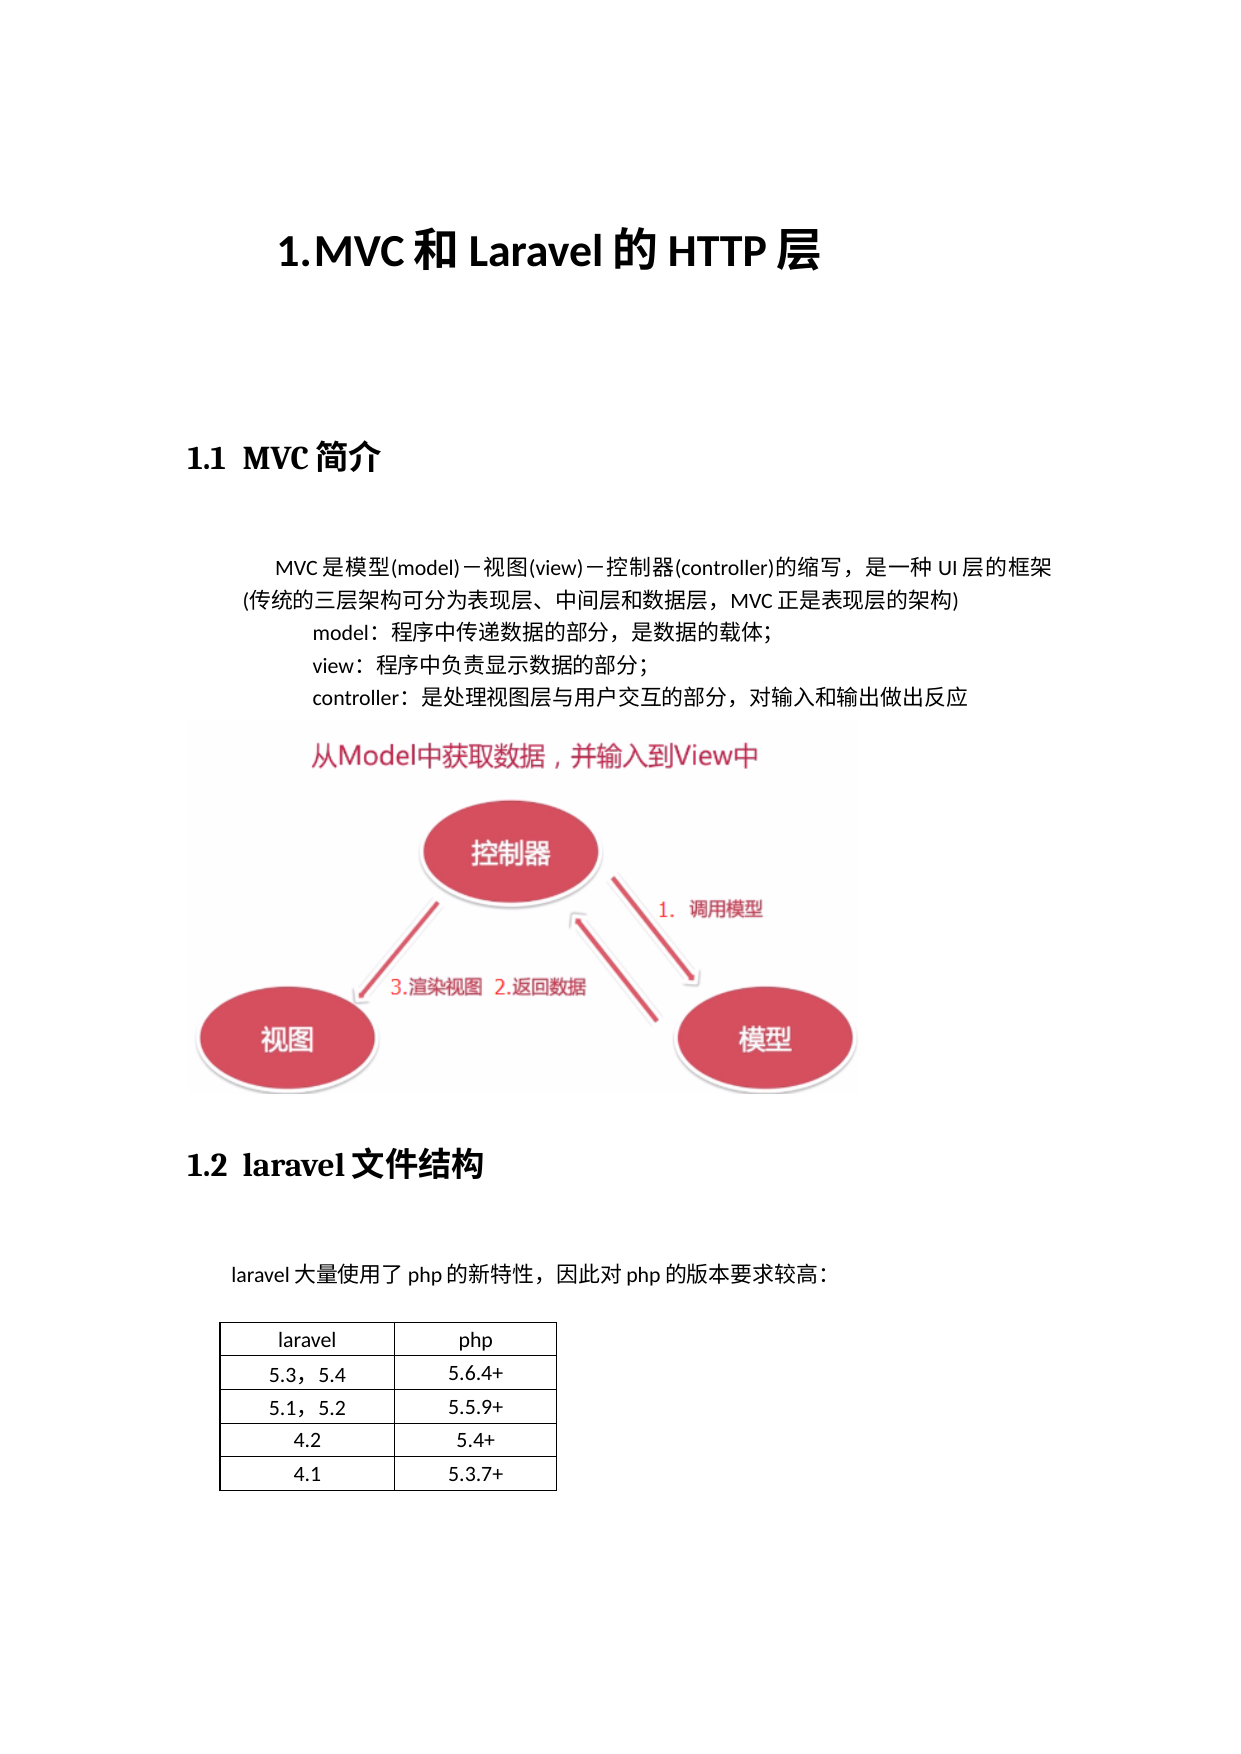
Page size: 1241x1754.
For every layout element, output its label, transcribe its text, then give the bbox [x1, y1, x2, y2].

subtitle laravel文件结构 [187, 1129, 1053, 1194]
subtitle MVC和Laravel的HTTP层 [276, 197, 1053, 295]
list MVC是模型(model)－视图(view)－控制器(controller)的缩写，是一种UI层的框架(传统的三层架构可分为表现层、中间层和数据层，MVC正是表现层的架构) [242, 550, 1053, 615]
picture [187, 721, 859, 1094]
list controller：是处理视图层与用户交互的部分，对输入和输出做出反应 [312, 680, 1053, 712]
table_cell 5.3.7+ [395, 1457, 556, 1489]
list model：程序中传递数据的部分，是数据的载体； [312, 615, 1053, 647]
table_cell 5.1，5.2 [221, 1390, 394, 1422]
table_cell 5.6.4+ [395, 1356, 556, 1389]
table_cell 5.4+ [395, 1424, 556, 1456]
list view：程序中负责显示数据的部分； [312, 647, 1053, 680]
table_cell 5.5.9+ [395, 1390, 556, 1422]
text laravel大量使用了php的新特性，因此对php的版本要求较高： [231, 1257, 1053, 1289]
table_header php [395, 1323, 556, 1355]
table_cell 4.2 [221, 1424, 394, 1456]
table_cell 5.3，5.4 [221, 1356, 394, 1389]
subtitle MVC简介 [187, 423, 1053, 488]
table_header laravel [221, 1323, 394, 1355]
table_cell 4.1 [221, 1457, 394, 1489]
